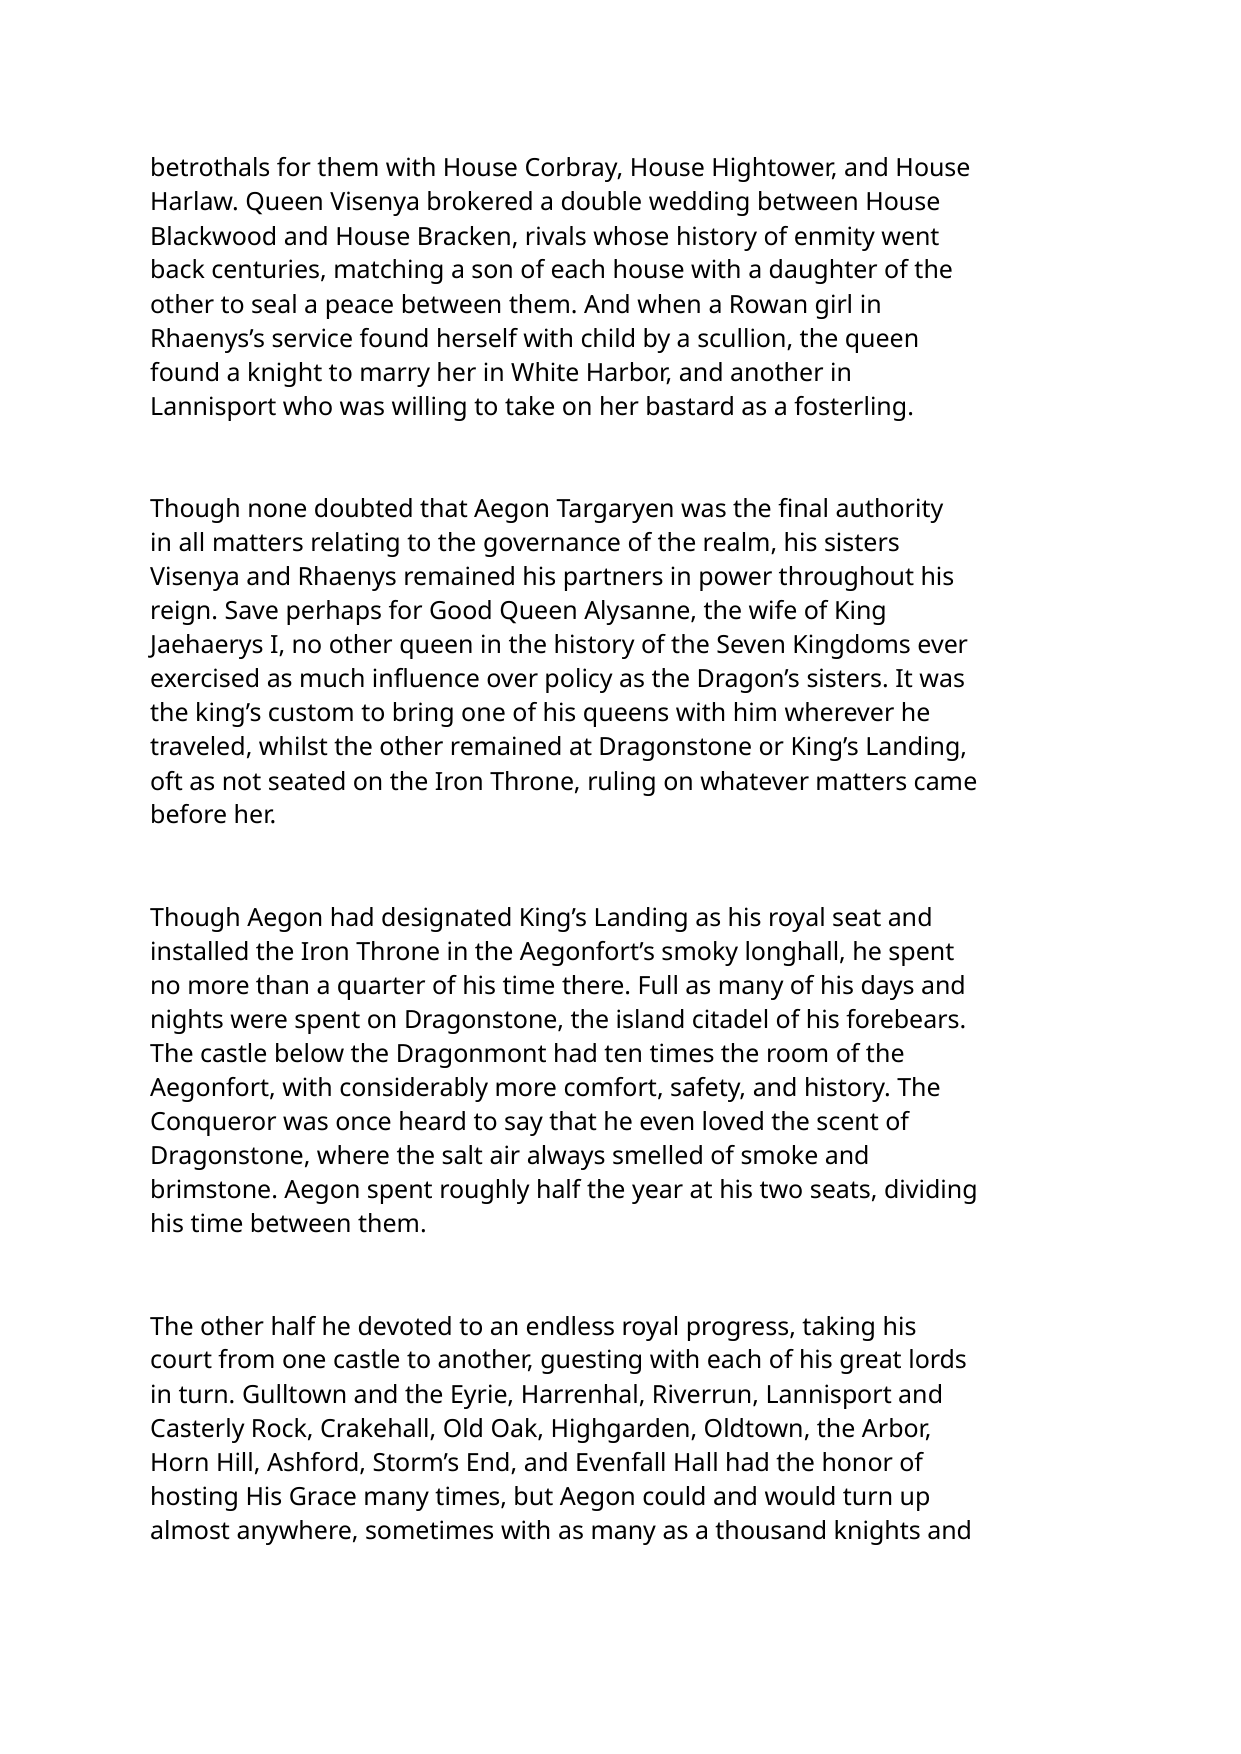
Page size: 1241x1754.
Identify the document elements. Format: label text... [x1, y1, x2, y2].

text found a knight to marry her in White Harbor, and another in [150, 354, 1090, 388]
text nights were spent on Dragonstone, the island citadel of his forebears. [150, 1002, 1090, 1036]
text Jaehaerys I, no other queen in the history of the Seven Kingdoms ever [150, 627, 1090, 661]
text traveled, whilst the other remained at Dragonstone or King’s Landing, [150, 729, 1090, 763]
text in all matters relating to the governance of the realm, his sisters [150, 525, 1090, 559]
text oft as not seated on the Iron Throne, ruling on whatever matters came [150, 763, 1090, 797]
text betrothals for them with House Corbray, House Hightower, and House [150, 150, 1090, 184]
text Casterly Rock, Crakehall, Old Oak, Highgarden, Oldtown, the Arbor, [150, 1410, 1090, 1444]
text other to seal a peace between them. And when a Rowan girl in [150, 286, 1090, 320]
text almost anywhere, sometimes with as many as a thousand knights and [150, 1512, 1090, 1547]
text in turn. Gulltown and the Eyrie, Harrenhal, Riverrun, Lannisport and [150, 1376, 1090, 1410]
text Though Aegon had designated King’s Landing as his royal seat and [150, 899, 1090, 933]
text Though none doubted that Aegon Targaryen was the final authority [150, 491, 1090, 525]
text exercised as much influence over policy as the Dragon’s sisters. It was [150, 661, 1090, 695]
text court from one castle to another, guesting with each of his great lords [150, 1342, 1090, 1376]
text Conqueror was once heard to say that he even loved the scent of [150, 1104, 1090, 1138]
text The castle below the Dragonmont had ten times the room of the [150, 1036, 1090, 1070]
text Blackwood and House Bracken, rivals whose history of enmity went [150, 218, 1090, 252]
text Horn Hill, Ashford, Storm’s End, and Evenfall Hall had the honor of [150, 1444, 1090, 1478]
text Lannisport who was willing to take on her bastard as a fosterling. [150, 388, 1090, 422]
text his time between them. [150, 1206, 1090, 1240]
text Aegonfort, with considerably more comfort, safety, and history. The [150, 1070, 1090, 1104]
text Dragonstone, where the salt air always smelled of smoke and [150, 1138, 1090, 1172]
text Visenya and Rhaenys remained his partners in power throughout his [150, 559, 1090, 593]
text installed the Iron Throne in the Aegonfort’s smoky longhall, he spent [150, 933, 1090, 967]
text back centuries, matching a son of each house with a daughter of the [150, 252, 1090, 286]
text hosting His Grace many times, but Aegon could and would turn up [150, 1478, 1090, 1512]
text The other half he devoted to an endless royal progress, taking his [150, 1308, 1090, 1342]
text Harlaw. Queen Visenya brokered a double wedding between House [150, 184, 1090, 218]
text reign. Save perhaps for Good Queen Alysanne, the wife of King [150, 593, 1090, 627]
text Rhaenys’s service found herself with child by a scullion, the queen [150, 320, 1090, 354]
text no more than a quarter of his time there. Full as many of his days and [150, 967, 1090, 1002]
text the king’s custom to bring one of his queens with him wherever he [150, 695, 1090, 729]
text before her. [150, 797, 1090, 831]
text brimstone. Aegon spent roughly half the year at his two seats, dividing [150, 1172, 1090, 1206]
